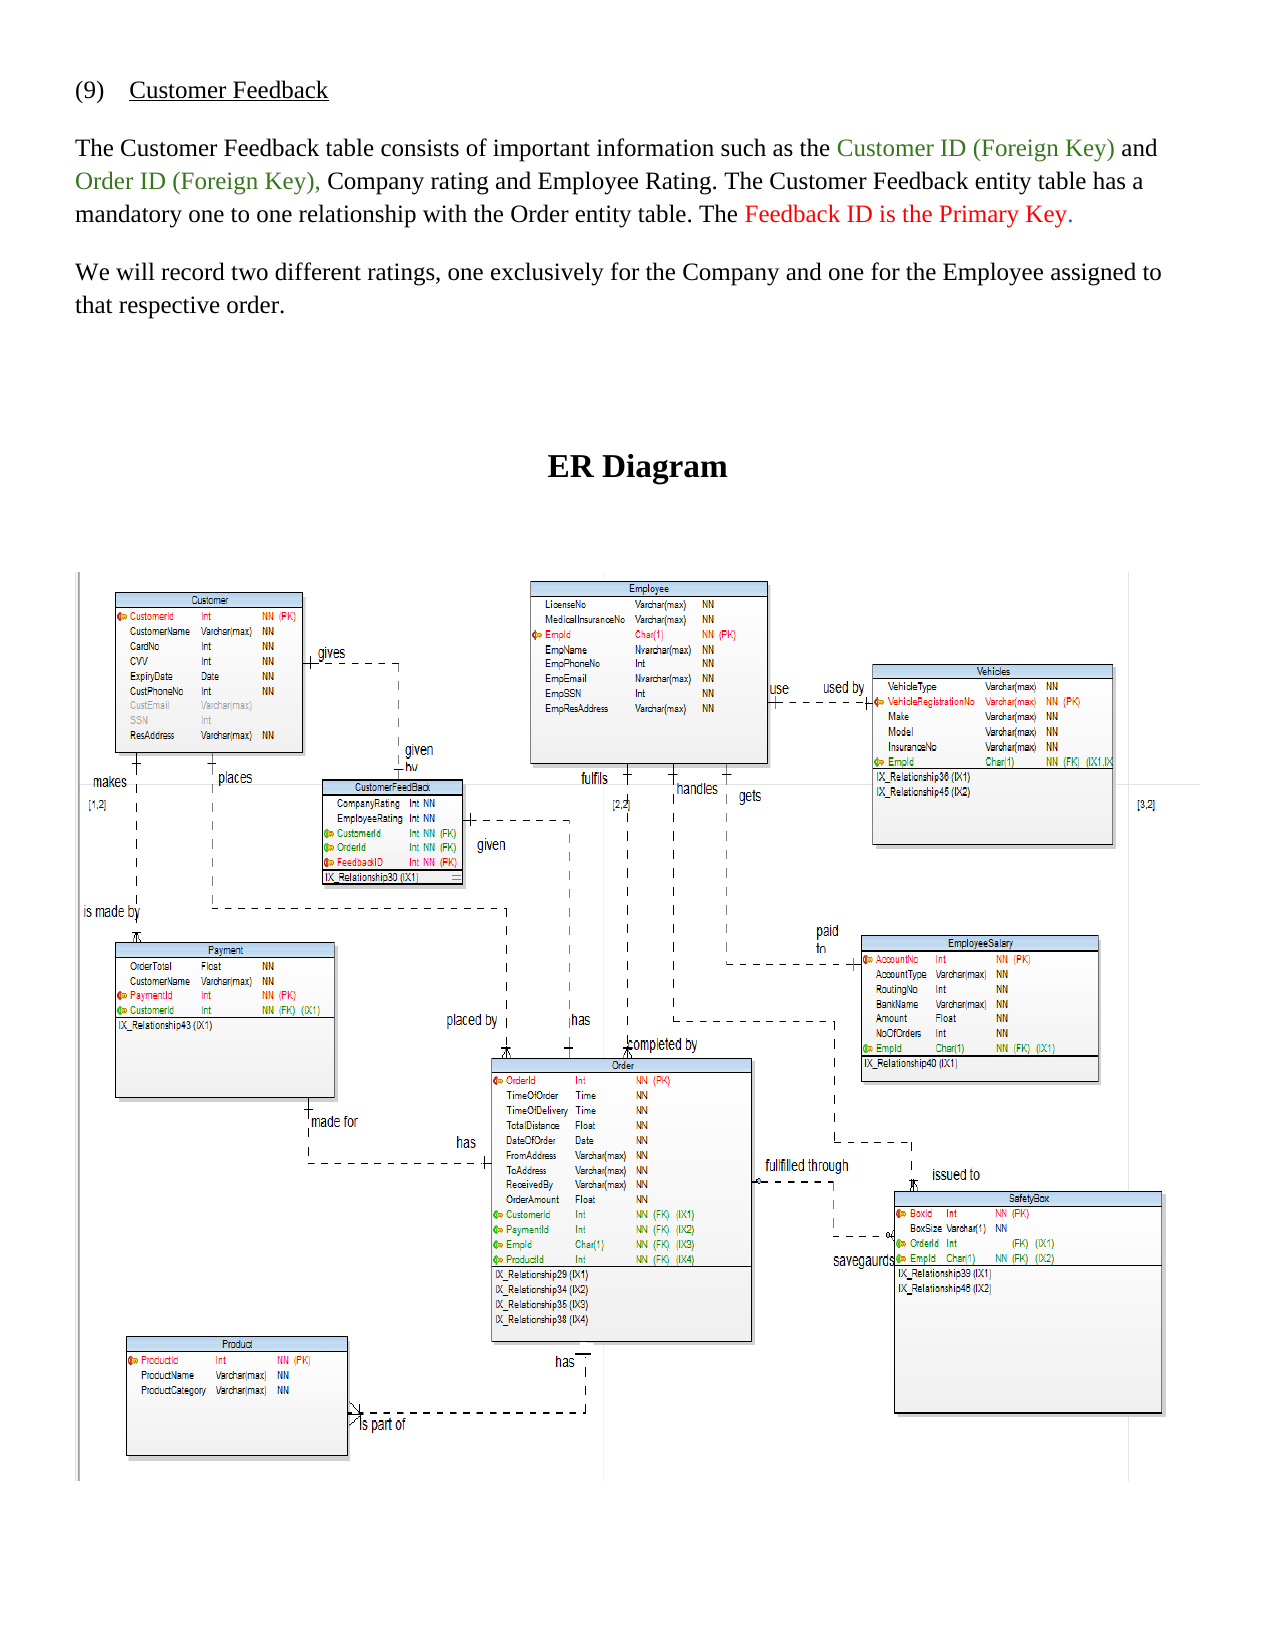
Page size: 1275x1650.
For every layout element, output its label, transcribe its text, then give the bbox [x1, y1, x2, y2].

text The Customer Feedback table consists of important information such as the Customer ID (Foreign Key) and Order ID (Foreign Key), Company rating and Employee Rating. The Customer Feedback entity table has a mandatory one to one relationship with the Order entity table. The Feedback ID is the Primary Key. [75, 133, 1200, 228]
text ER Diagram [75, 446, 1200, 484]
picture [75, 572, 1200, 1481]
text (9) Customer Feedback [75, 75, 1200, 104]
text We will record two different ratings, one exclusively for the Company and one for the Employee assigned to that respective order. [75, 257, 1200, 319]
